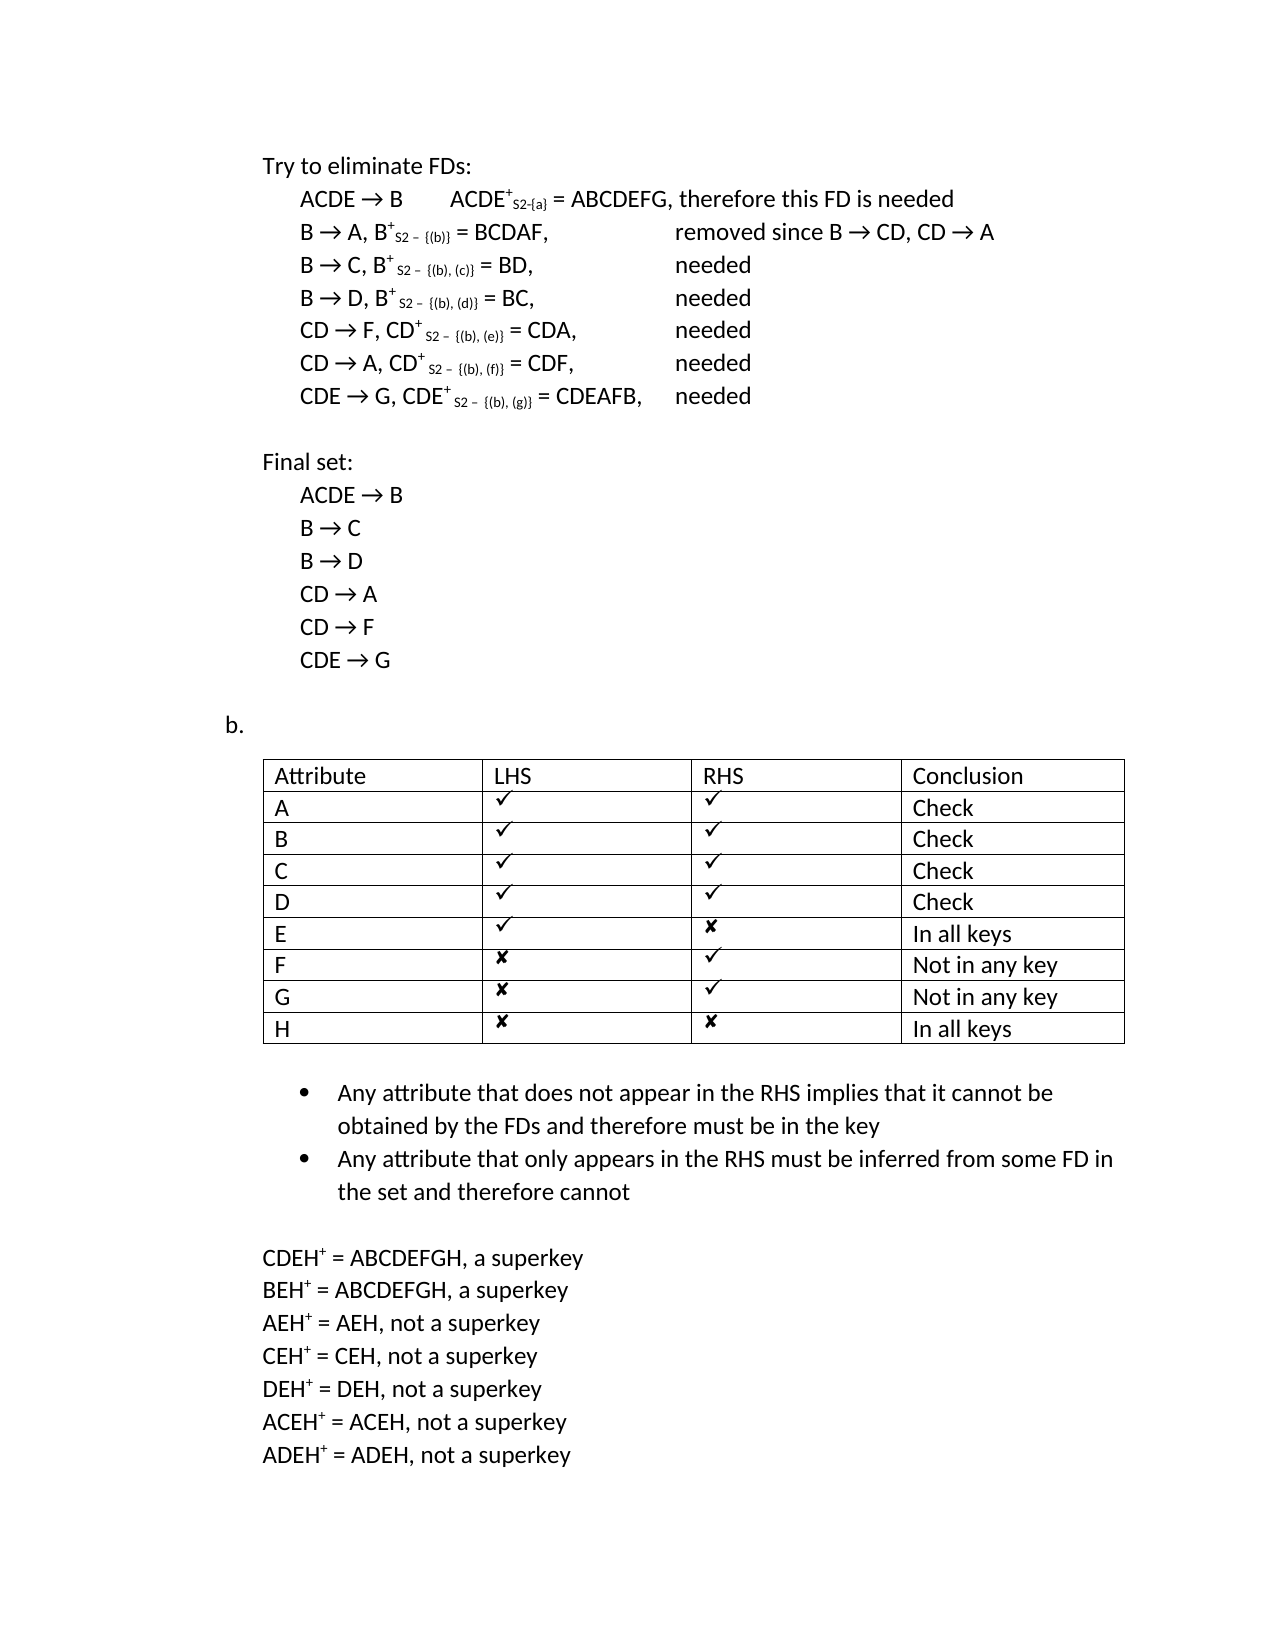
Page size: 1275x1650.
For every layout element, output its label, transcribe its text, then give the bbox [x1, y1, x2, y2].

table_cell H [264, 1013, 482, 1043]
table_cell B [264, 823, 482, 854]
table_cell G [264, 981, 482, 1012]
table_cell Not in any key [902, 981, 1124, 1012]
table_cell In all keys [902, 918, 1124, 948]
list AEH+ = AEH, not a superkey [262, 1308, 1125, 1338]
table_cell D [264, 886, 482, 917]
table_cell [483, 918, 691, 948]
table_cell Not in any key [902, 950, 1124, 980]
table_cell [692, 886, 901, 917]
list ADEH+ = ADEH, not a superkey [262, 1439, 1125, 1470]
list CD → F [300, 611, 1125, 641]
table_cell [692, 855, 901, 885]
table_header Conclusion [902, 760, 1124, 791]
list ACEH+ = ACEH, not a superkey [262, 1406, 1125, 1437]
list B → D [300, 545, 1125, 576]
list DEH+ = DEH, not a superkey [262, 1373, 1125, 1404]
table_cell Check [902, 792, 1124, 822]
list B → C, B+ S2 – {(b), (c)} = BD, needed [262, 249, 1125, 279]
table_cell [692, 918, 901, 948]
list CDEH+ = ABCDEFGH, a superkey [262, 1242, 1125, 1272]
table_cell [483, 792, 691, 822]
table_cell [692, 792, 901, 822]
table_cell A [264, 792, 482, 822]
list ACDE → B [300, 479, 1125, 510]
list CD → F, CD+ S2 – {(b), (e)} = CDA, needed [300, 314, 1125, 345]
list B → D, B+ S2 – {(b), (d)} = BC, needed [300, 282, 1125, 312]
table_cell [692, 981, 901, 1012]
list B → A, B+S2 – {(b)} = BCDAF, removed since B → CD, CD → A [262, 216, 1125, 246]
list ACDE → B ACDE+S2-{a} = ABCDEFG, therefore this FD is needed [262, 183, 1125, 213]
table_cell In all keys [902, 1013, 1124, 1043]
table_cell [692, 1013, 901, 1043]
table_cell Check [902, 855, 1124, 885]
table_cell Check [902, 886, 1124, 917]
table_cell [483, 855, 691, 885]
list CEH+ = CEH, not a superkey [262, 1341, 1125, 1371]
table_cell Check [902, 823, 1124, 854]
table_cell F [264, 950, 482, 980]
table_cell [483, 950, 691, 980]
list CDE → G [300, 644, 1125, 674]
table_header Attribute [264, 760, 482, 791]
table_cell E [264, 918, 482, 948]
table_cell [483, 1013, 691, 1043]
list B → C [300, 512, 1125, 543]
list Try to eliminate FDs: [262, 150, 1125, 181]
list CDE → G, CDE+ S2 – {(b), (g)} = CDEAFB, needed [300, 380, 1125, 411]
list CD → A, CD+ S2 – {(b), (f)} = CDF, needed [300, 347, 1125, 378]
list Final set: [262, 446, 1125, 477]
table_cell [483, 886, 691, 917]
table_cell [692, 950, 901, 980]
table_header RHS [692, 760, 901, 791]
table_cell [692, 823, 901, 854]
list Any attribute that does not appear in the RHS implies that it cannot be obtained by the FDs and therefore must be in the key [300, 1077, 1125, 1141]
list BEH+ = ABCDEFGH, a superkey [262, 1275, 1125, 1305]
table_cell [483, 981, 691, 1012]
list Any attribute that only appears in the RHS must be inferred from some FD in the set and therefore cannot [300, 1143, 1125, 1206]
table_cell C [264, 855, 482, 885]
list CD → A [300, 578, 1125, 608]
table_header LHS [483, 760, 691, 791]
table_cell [483, 823, 691, 854]
